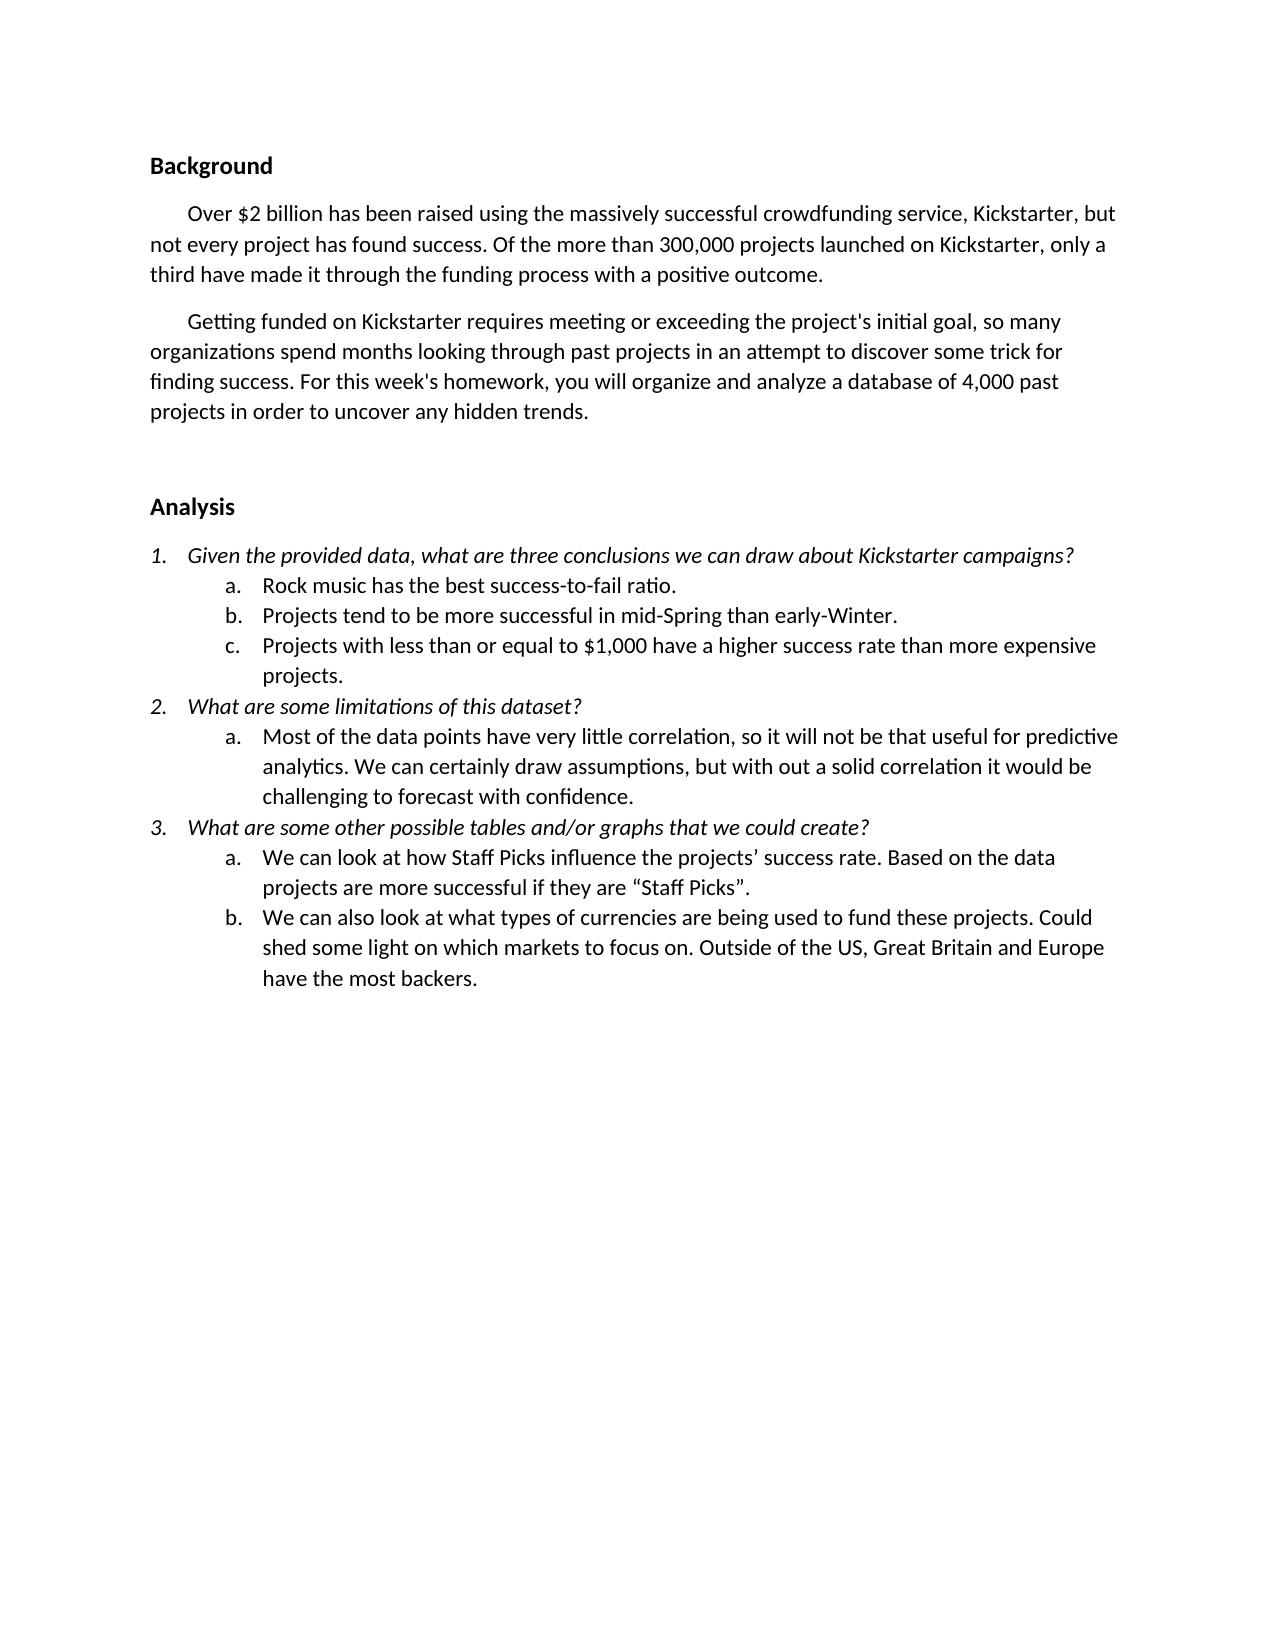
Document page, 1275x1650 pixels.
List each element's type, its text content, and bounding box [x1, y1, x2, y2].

text Background [150, 150, 1125, 181]
list Given the provided data, what are three conclusions we can draw about Kickstarter campaigns? [150, 541, 1125, 569]
list We can also look at what types of currencies are being used to fund these projects. Could shed some light on which markets to focus on. Outside of the US, Great Britain and Europe have the most backers. [225, 903, 1125, 992]
list We can look at how Staff Picks influence the projects’ success rate. Based on the data projects are more successful if they are “Staff Picks”. [225, 843, 1125, 901]
list Rock music has the best success-to-fail ratio. [225, 571, 1125, 599]
text Getting funded on Kickstarter requires meeting or exceeding the project's initial goal, so many organizations spend months looking through past projects in an attempt to discover some trick for finding success. For this week's homework, you will organize and analyze a database of 4,000 past projects in order to uncover any hidden trends. [150, 307, 1125, 426]
list What are some limitations of this dataset? [150, 692, 1125, 720]
list Projects tend to be more successful in mid-Spring than early-Winter. [225, 601, 1125, 629]
text Over $2 billion has been raised using the massively successful crowdfunding service, Kickstarter, but not every project has found success. Of the more than 300,000 projects launched on Kickstarter, only a third have made it through the funding process with a positive outcome. [150, 199, 1125, 288]
list Most of the data points have very little correlation, so it will not be that useful for predictive analytics. We can certainly draw assumptions, but with out a solid correlation it would be challenging to forecast with confidence. [225, 722, 1125, 811]
text Analysis [150, 491, 1125, 522]
list What are some other possible tables and/or graphs that we could create? [150, 813, 1125, 841]
list Projects with less than or equal to $1,000 have a higher success rate than more expensive projects. [225, 631, 1125, 690]
